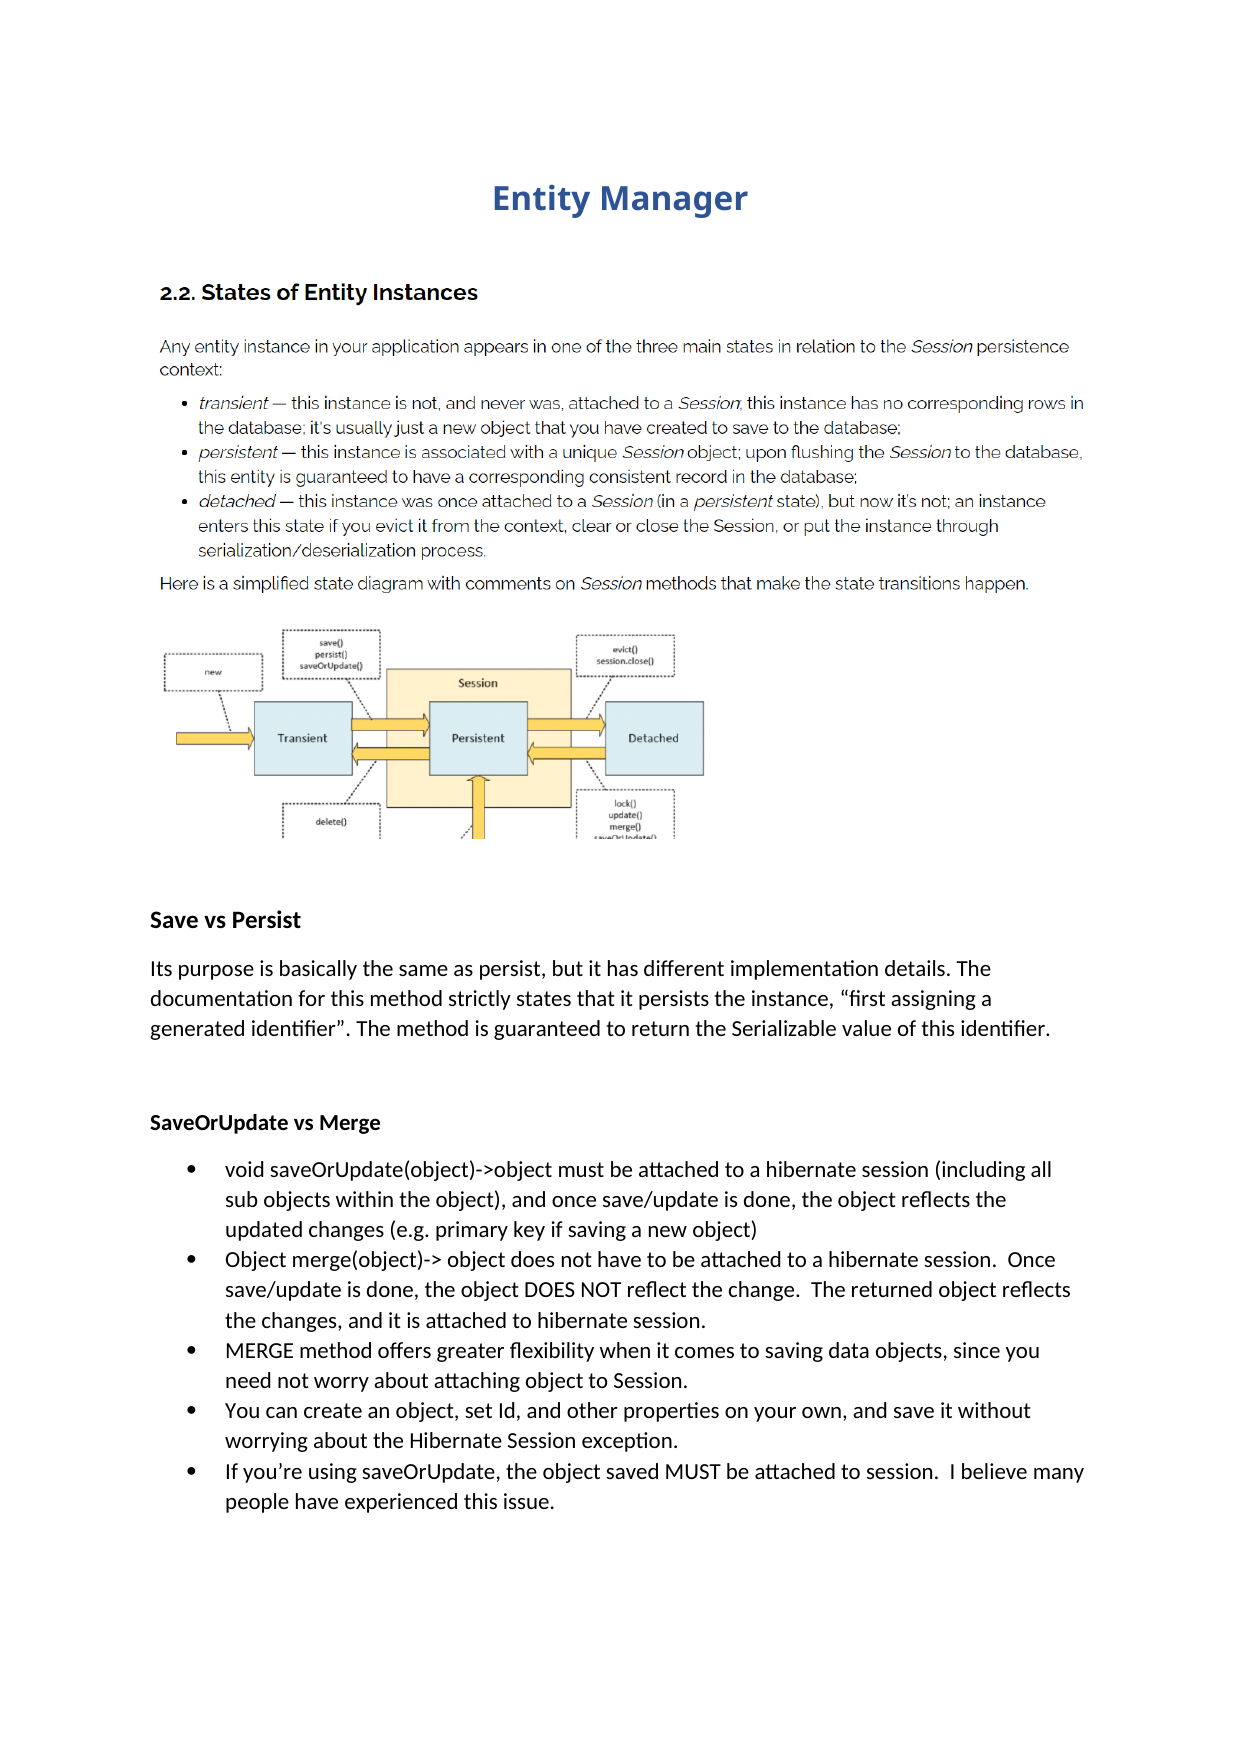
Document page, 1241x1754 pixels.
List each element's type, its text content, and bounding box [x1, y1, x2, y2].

text Save vs Persist [150, 904, 1090, 934]
subtitle Entity Manager [150, 175, 1090, 220]
list If you’re using saveOrUpdate, the object saved MUST be attached to session. I believe many people have experienced this issue. [187, 1457, 1090, 1515]
list Object merge(object)-> object does not have to be attached to a hibernate session. Once save/update is done, the object DOES NOT reflect the change. The returned object reflects the changes, and it is attached to hibernate session. [187, 1245, 1090, 1334]
list MERGE method offers greater flexibility when it comes to saving data objects, since you need not worry about attaching object to Session. [187, 1336, 1090, 1394]
text Its purpose is basically the same as persist, but it has different implementation details. The documentation for this method strictly states that it persists the instance, “first assigning a generated identifier”. The method is guaranteed to return the Serializable value of this identifier. [150, 954, 1090, 1042]
list void saveOrUpdate(object)->object must be attached to a hibernate session (including all sub objects within the object), and once save/update is done, the object reflects the updated changes (e.g. primary key if saving a new object) [187, 1155, 1090, 1243]
list You can create an object, set Id, and other properties on your own, and save it without worrying about the Hibernate Session exception. [187, 1396, 1090, 1454]
text SaveOrUpdate vs Merge [150, 1108, 1090, 1136]
picture [150, 270, 1090, 839]
